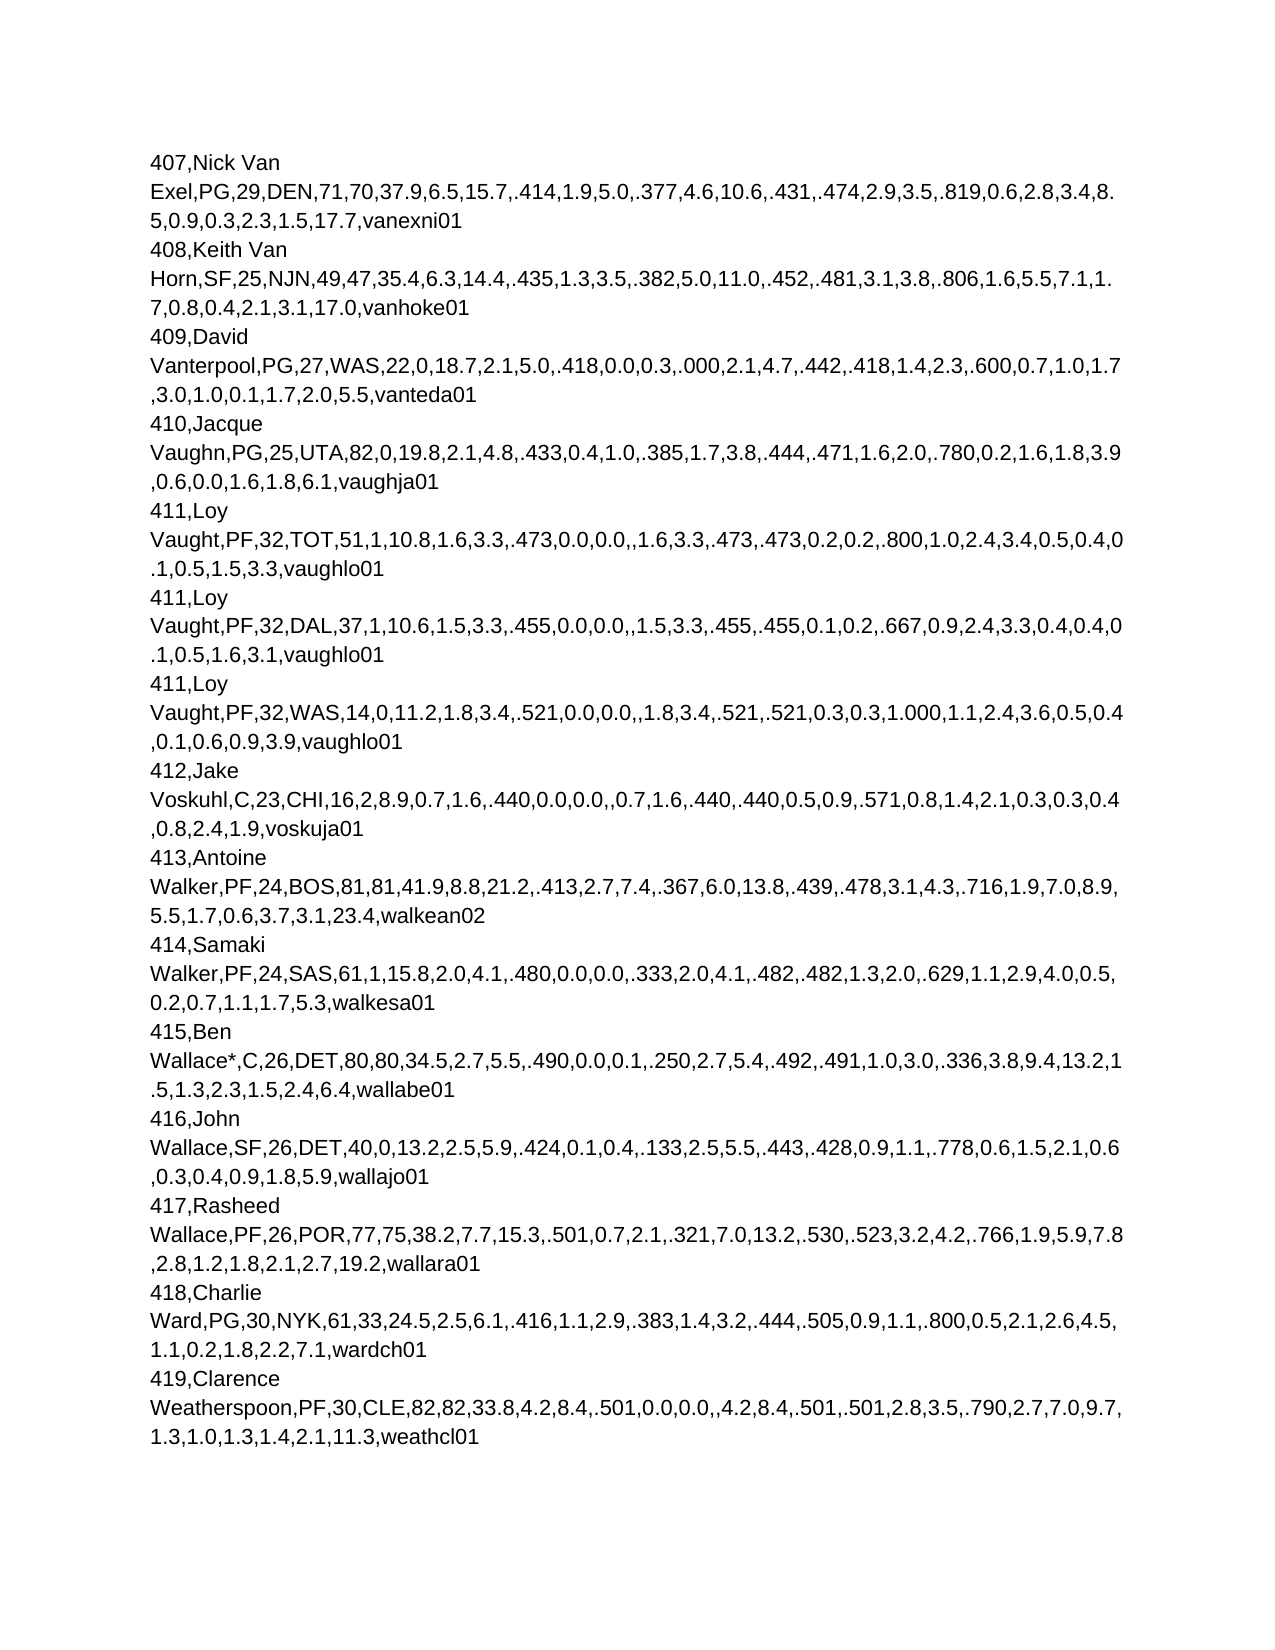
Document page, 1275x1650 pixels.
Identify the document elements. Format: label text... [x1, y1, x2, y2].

text 409,David Vanterpool,PG,27,WAS,22,0,18.7,2.1,5.0,.418,0.0,0.3,.000,2.1,4.7,.442,.418,1.4,2.3,.600,0.7,1.0,1.7,3.0,1.0,0.1,1.7,2.0,5.5,vanteda01 [150, 324, 1125, 407]
text 411,Loy Vaught,PF,32,TOT,51,1,10.8,1.6,3.3,.473,0.0,0.0,,1.6,3.3,.473,.473,0.2,0.2,.800,1.0,2.4,3.4,0.5,0.4,0.1,0.5,1.5,3.3,vaughlo01 [150, 497, 1125, 581]
text 412,Jake Voskuhl,C,23,CHI,16,2,8.9,0.7,1.6,.440,0.0,0.0,,0.7,1.6,.440,.440,0.5,0.9,.571,0.8,1.4,2.1,0.3,0.3,0.4,0.8,2.4,1.9,voskuja01 [150, 758, 1125, 841]
text 407,Nick Van Exel,PG,29,DEN,71,70,37.9,6.5,15.7,.414,1.9,5.0,.377,4.6,10.6,.431,.474,2.9,3.5,.819,0.6,2.8,3.4,8.5,0.9,0.3,2.3,1.5,17.7,vanexni01 [150, 150, 1125, 233]
text 414,Samaki Walker,PF,24,SAS,61,1,15.8,2.0,4.1,.480,0.0,0.0,.333,2.0,4.1,.482,.482,1.3,2.0,.629,1.1,2.9,4.0,0.5,0.2,0.7,1.1,1.7,5.3,walkesa01 [150, 932, 1125, 1015]
text 408,Keith Van Horn,SF,25,NJN,49,47,35.4,6.3,14.4,.435,1.3,3.5,.382,5.0,11.0,.452,.481,3.1,3.8,.806,1.6,5.5,7.1,1.7,0.8,0.4,2.1,3.1,17.0,vanhoke01 [150, 237, 1125, 320]
text 410,Jacque Vaughn,PG,25,UTA,82,0,19.8,2.1,4.8,.433,0.4,1.0,.385,1.7,3.8,.444,.471,1.6,2.0,.780,0.2,1.6,1.8,3.9,0.6,0.0,1.6,1.8,6.1,vaughja01 [150, 411, 1125, 494]
text 415,Ben Wallace*,C,26,DET,80,80,34.5,2.7,5.5,.490,0.0,0.1,.250,2.7,5.4,.492,.491,1.0,3.0,.336,3.8,9.4,13.2,1.5,1.3,2.3,1.5,2.4,6.4,wallabe01 [150, 1019, 1125, 1102]
text 413,Antoine Walker,PF,24,BOS,81,81,41.9,8.8,21.2,.413,2.7,7.4,.367,6.0,13.8,.439,.478,3.1,4.3,.716,1.9,7.0,8.9,5.5,1.7,0.6,3.7,3.1,23.4,walkean02 [150, 845, 1125, 928]
text 419,Clarence Weatherspoon,PF,30,CLE,82,82,33.8,4.2,8.4,.501,0.0,0.0,,4.2,8.4,.501,.501,2.8,3.5,.790,2.7,7.0,9.7,1.3,1.0,1.3,1.4,2.1,11.3,weathcl01 [150, 1366, 1125, 1449]
text 416,John Wallace,SF,26,DET,40,0,13.2,2.5,5.9,.424,0.1,0.4,.133,2.5,5.5,.443,.428,0.9,1.1,.778,0.6,1.5,2.1,0.6,0.3,0.4,0.9,1.8,5.9,wallajo01 [150, 1106, 1125, 1189]
text 418,Charlie Ward,PG,30,NYK,61,33,24.5,2.5,6.1,.416,1.1,2.9,.383,1.4,3.2,.444,.505,0.9,1.1,.800,0.5,2.1,2.6,4.5,1.1,0.2,1.8,2.2,7.1,wardch01 [150, 1279, 1125, 1362]
text 411,Loy Vaught,PF,32,DAL,37,1,10.6,1.5,3.3,.455,0.0,0.0,,1.5,3.3,.455,.455,0.1,0.2,.667,0.9,2.4,3.3,0.4,0.4,0.1,0.5,1.6,3.1,vaughlo01 [150, 584, 1125, 667]
text 417,Rasheed Wallace,PF,26,POR,77,75,38.2,7.7,15.3,.501,0.7,2.1,.321,7.0,13.2,.530,.523,3.2,4.2,.766,1.9,5.9,7.8,2.8,1.2,1.8,2.1,2.7,19.2,wallara01 [150, 1192, 1125, 1276]
text 411,Loy Vaught,PF,32,WAS,14,0,11.2,1.8,3.4,.521,0.0,0.0,,1.8,3.4,.521,.521,0.3,0.3,1.000,1.1,2.4,3.6,0.5,0.4,0.1,0.6,0.9,3.9,vaughlo01 [150, 671, 1125, 754]
